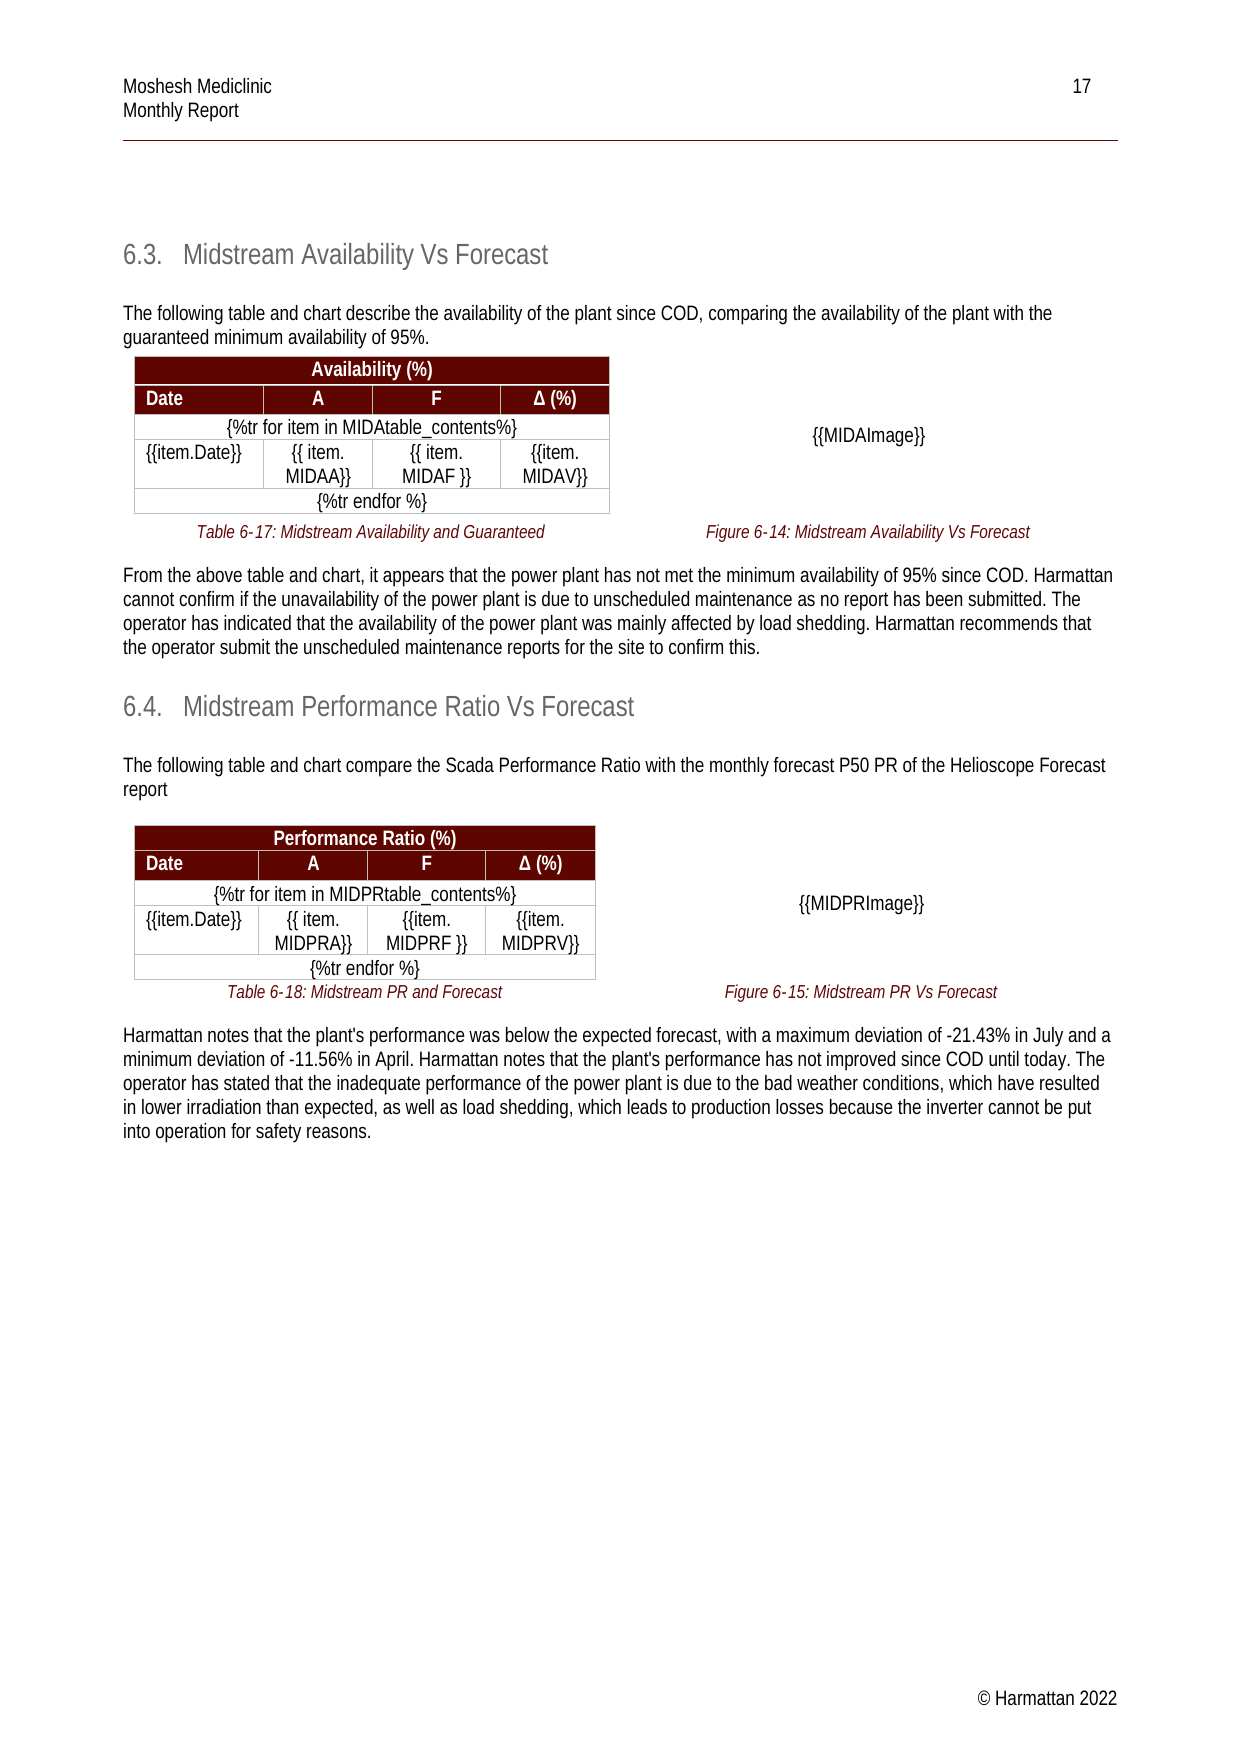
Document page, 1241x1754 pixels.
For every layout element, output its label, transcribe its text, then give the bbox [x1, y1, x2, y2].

text The following table and chart describe the availability of the plant since COD, comparing the availability of the plant with the guaranteed minimum availability of 95%. [123, 301, 1117, 348]
subtitle Midstream Performance Ratio Vs Forecast [123, 689, 1117, 723]
table_header {{MIDPRImage}} [606, 825, 1117, 981]
table_header [123, 825, 606, 981]
subtitle Midstream Availability Vs Forecast [123, 237, 1117, 270]
table_header [123, 349, 620, 521]
text From the above table and chart, it appears that the power plant has not met the minimum availability of 95% since COD. Harmattan cannot confirm if the unavailability of the power plant is due to unscheduled maintenance as no report has been submitted. The operator has indicated that the availability of the power plant was mainly affected by load shedding. Harmattan recommends that the operator submit the unscheduled maintenance reports for the site to confirm this. [123, 563, 1117, 659]
text Harmattan notes that the plant's performance was below the expected forecast, with a maximum deviation of -21.43% in July and a minimum deviation of -11.56% in April. Harmattan notes that the plant's performance has not improved since COD until today. The operator has stated that the inadequate performance of the power plant is due to the bad weather conditions, which have resulted in lower irradiation than expected, as well as load shedding, which leads to production losses because the inverter cannot be put into operation for safety reasons. [123, 1023, 1117, 1143]
table_header {{MIDAImage}} [620, 349, 1117, 521]
text The following table and chart compare the Scada Performance Ratio with the monthly forecast P50 PR of the Helioscope Forecast report [123, 753, 1117, 801]
